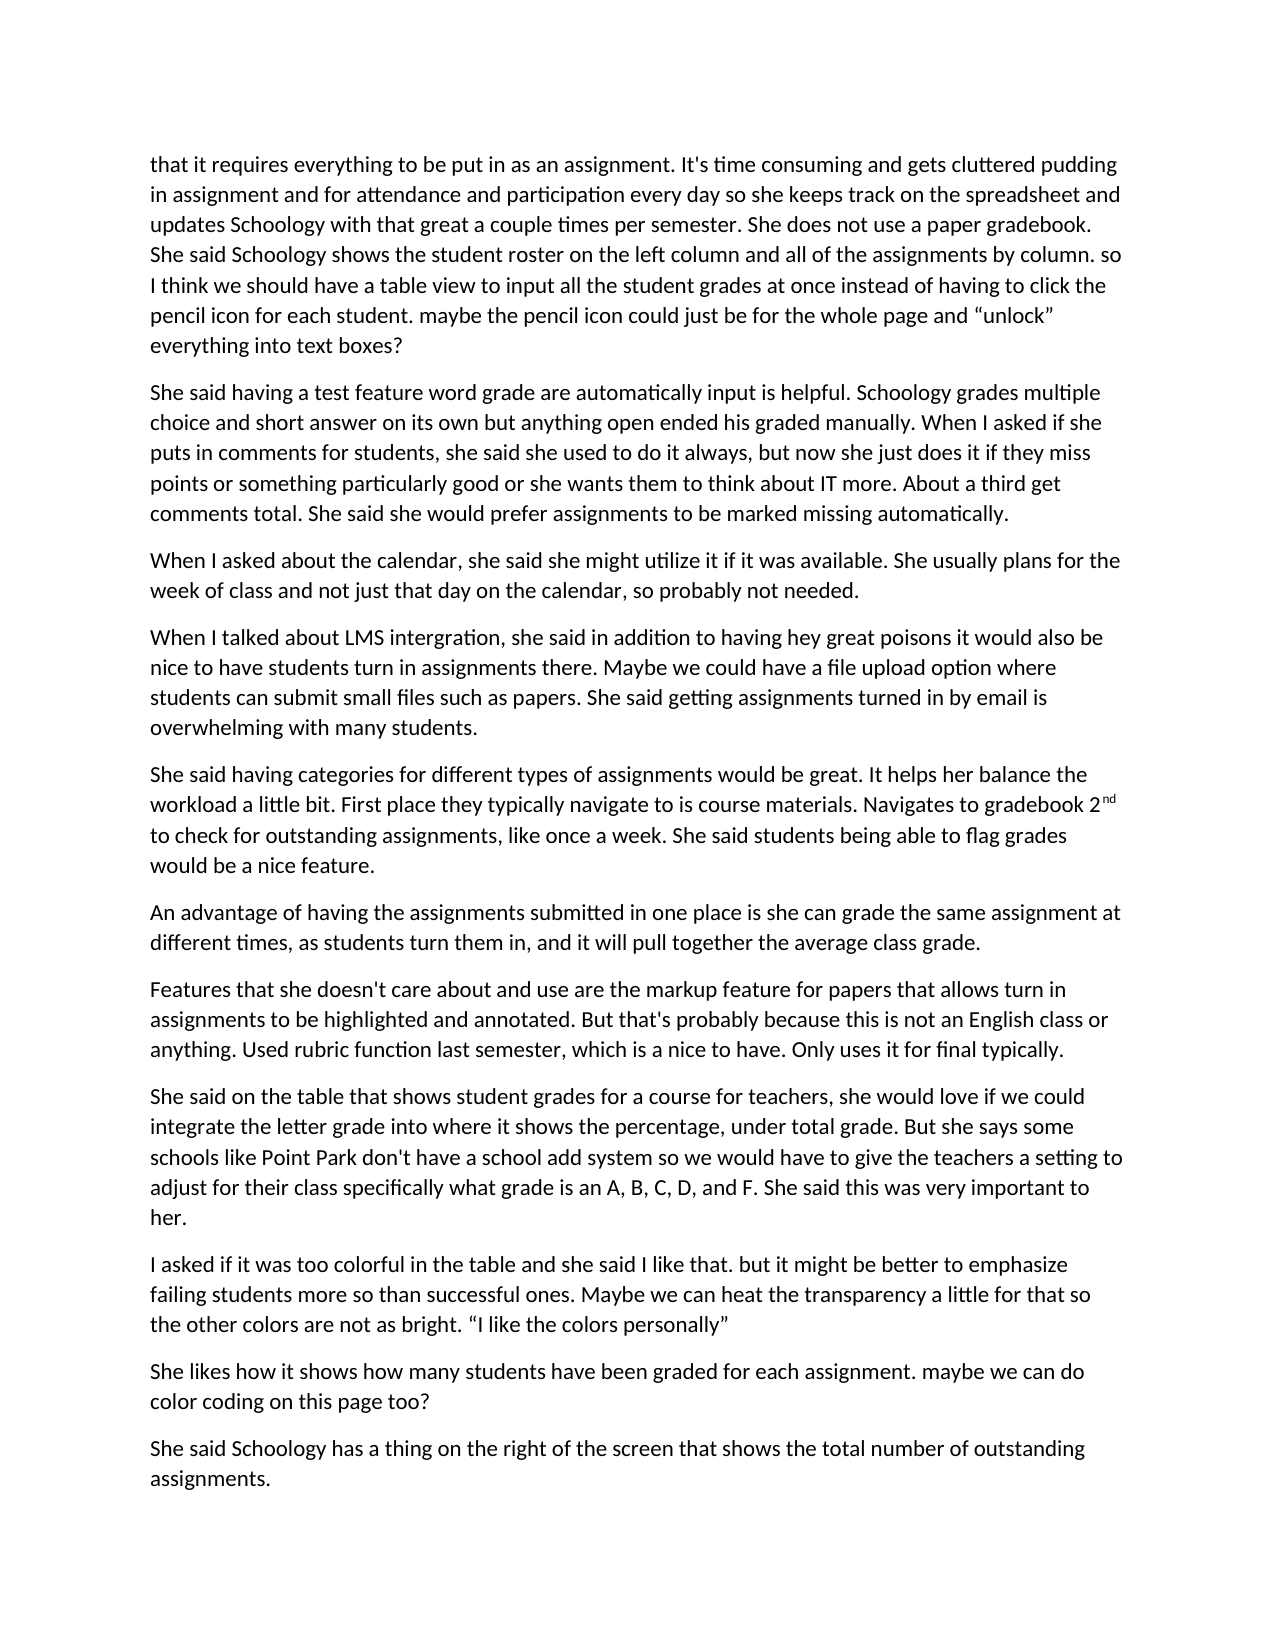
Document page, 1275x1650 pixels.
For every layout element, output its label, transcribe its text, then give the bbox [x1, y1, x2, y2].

text She likes how it shows how many students have been graded for each assignment. maybe we can do color coding on this page too? [150, 1357, 1125, 1416]
text She said Schoology has a thing on the right of the screen that shows the total number of outstanding assignments. [150, 1434, 1125, 1493]
text An advantage of having the assignments submitted in one place is she can grade the same assignment at different times, as students turn them in, and it will pull together the average class grade. [150, 898, 1125, 956]
text She said on the table that shows student grades for a course for teachers, she would love if we could integrate the letter grade into where it shows the percentage, under total grade. But she says some schools like Point Park don't have a school add system so we would have to give the teachers a setting to adjust for their class specifically what grade is an A, B, C, D, and F. She said this was very important to her. [150, 1082, 1125, 1231]
text When I talked about LMS intergration, she said in addition to having hey great poisons it would also be nice to have students turn in assignments there. Maybe we could have a file upload option where students can submit small files such as papers. She said getting assignments turned in by email is overwhelming with many students. [150, 623, 1125, 742]
text Features that she doesn't care about and use are the markup feature for papers that allows turn in assignments to be highlighted and annotated. But that's probably because this is not an English class or anything. Used rubric function last semester, which is a nice to have. Only uses it for final typically. [150, 975, 1125, 1063]
text I asked if it was too colorful in the table and she said I like that. but it might be better to emphasize failing students more so than successful ones. Maybe we can heat the transparency a little for that so the other colors are not as bright. “I like the colors personally” [150, 1250, 1125, 1338]
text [150, 150, 1125, 359]
text She said having categories for different types of assignments would be great. It helps her balance the workload a little bit. First place they typically navigate to is course materials. Navigates to gradebook 2nd to check for outstanding assignments, like once a week. She said students being able to flag grades would be a nice feature. [150, 760, 1125, 879]
text When I asked about the calendar, she said she might utilize it if it was available. She usually plans for the week of class and not just that day on the calendar, so probably not needed. [150, 546, 1125, 604]
text She said having a test feature word grade are automatically input is helpful. Schoology grades multiple choice and short answer on its own but anything open ended his graded manually. When I asked if she puts in comments for students, she said she used to do it always, but now she just does it if they miss points or something particularly good or she wants them to think about IT more. About a third get comments total. She said she would prefer assignments to be marked missing automatically. [150, 378, 1125, 527]
